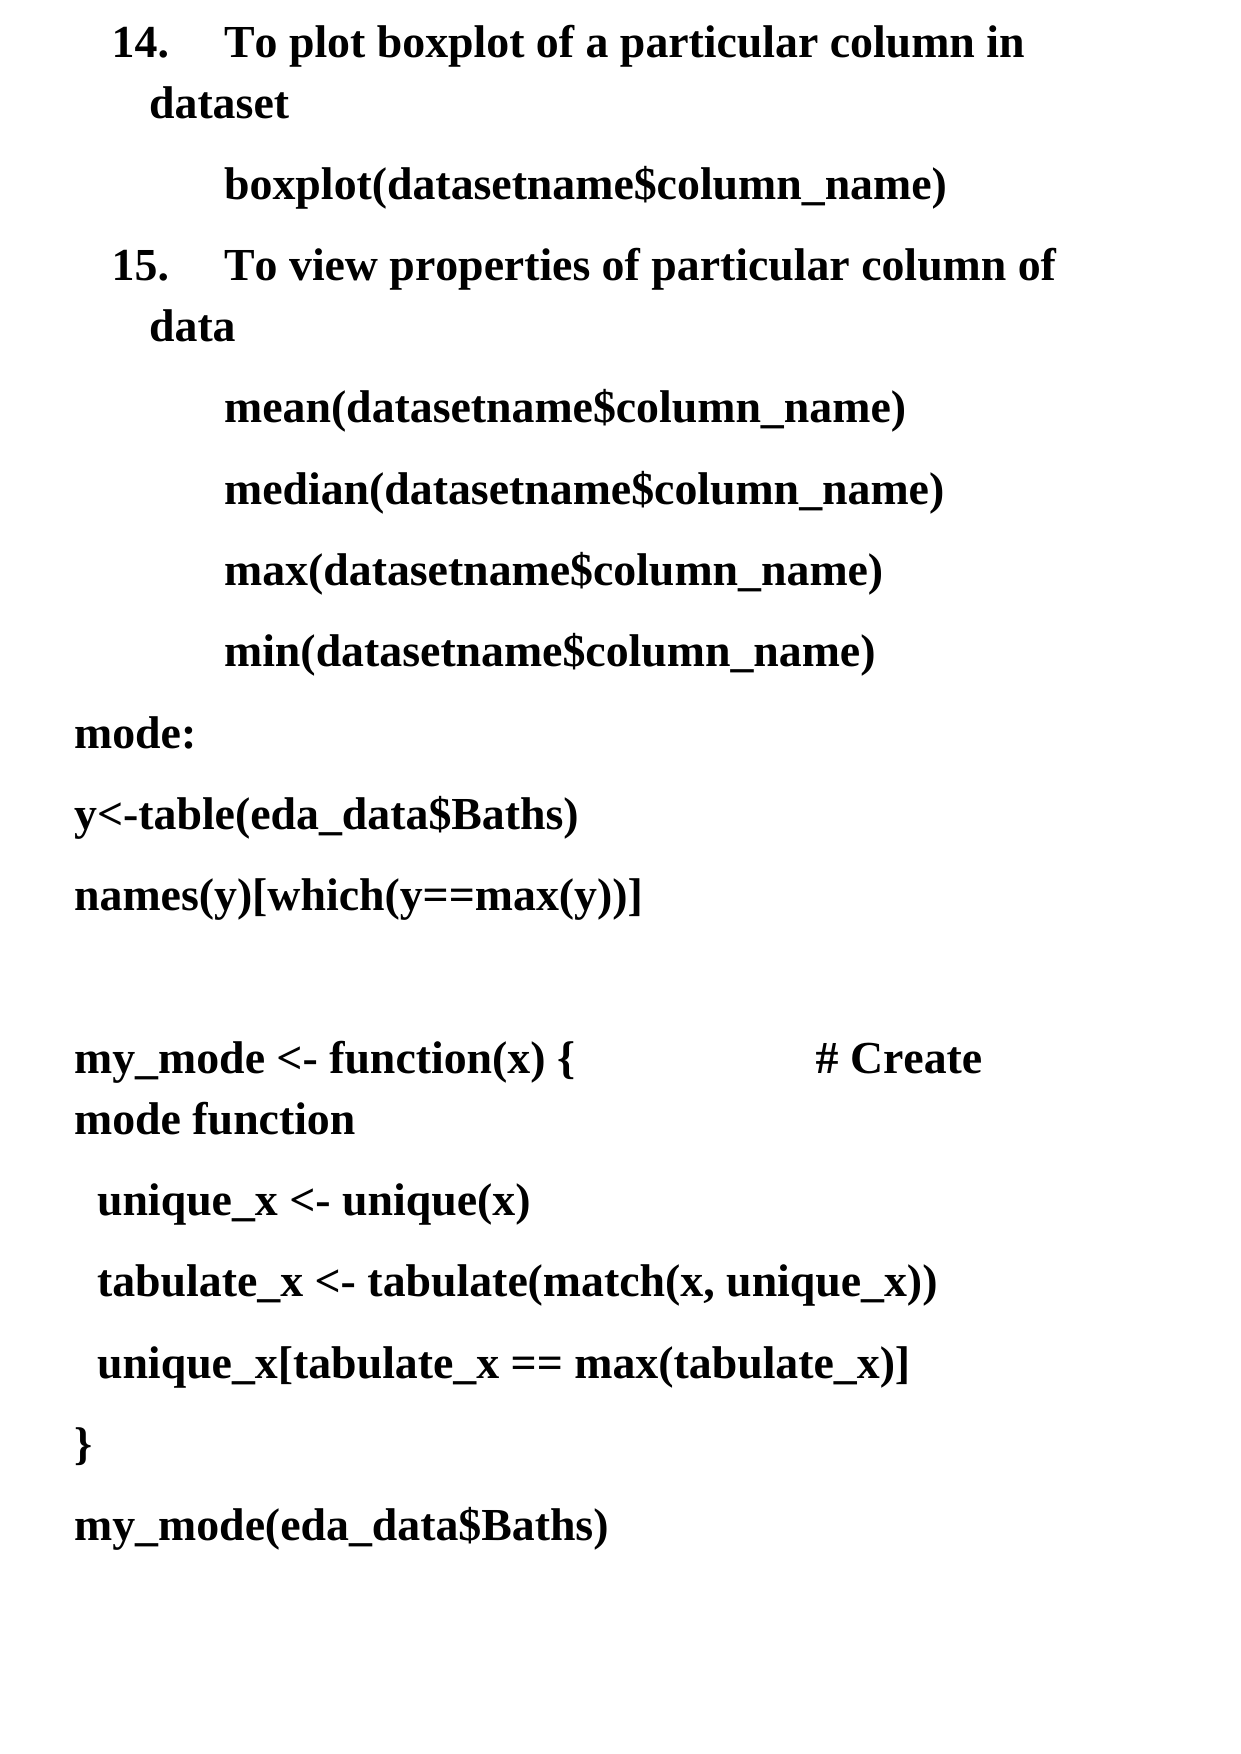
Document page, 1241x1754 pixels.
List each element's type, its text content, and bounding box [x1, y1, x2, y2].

list To plot boxplot of a particular column in dataset [111, 15, 1090, 128]
text tabulate_x <- tabulate(match(x, unique_x)) [74, 1254, 1090, 1307]
text unique_x[tabulate_x == max(tabulate_x)] [74, 1335, 1090, 1388]
text boxplot(datasetname$column_name) [224, 157, 1090, 209]
text mean(datasetname$column_name) [224, 380, 1090, 433]
text names(y)[which(y==max(y))] [74, 868, 1090, 921]
text mode: [74, 705, 1090, 758]
text my_mode(eda_data$Baths) [74, 1498, 1090, 1551]
text median(datasetname$column_name) [224, 461, 1090, 514]
text my_mode <- function(x) { # Create mode function [74, 1031, 1090, 1144]
text max(datasetname$column_name) [224, 543, 1090, 595]
text y<-table(eda_data$Baths) [74, 787, 1090, 839]
text unique_x <- unique(x) [74, 1173, 1090, 1225]
text min(datasetname$column_name) [224, 624, 1090, 677]
list To view properties of particular column of data [111, 238, 1090, 351]
text } [74, 1417, 1090, 1469]
